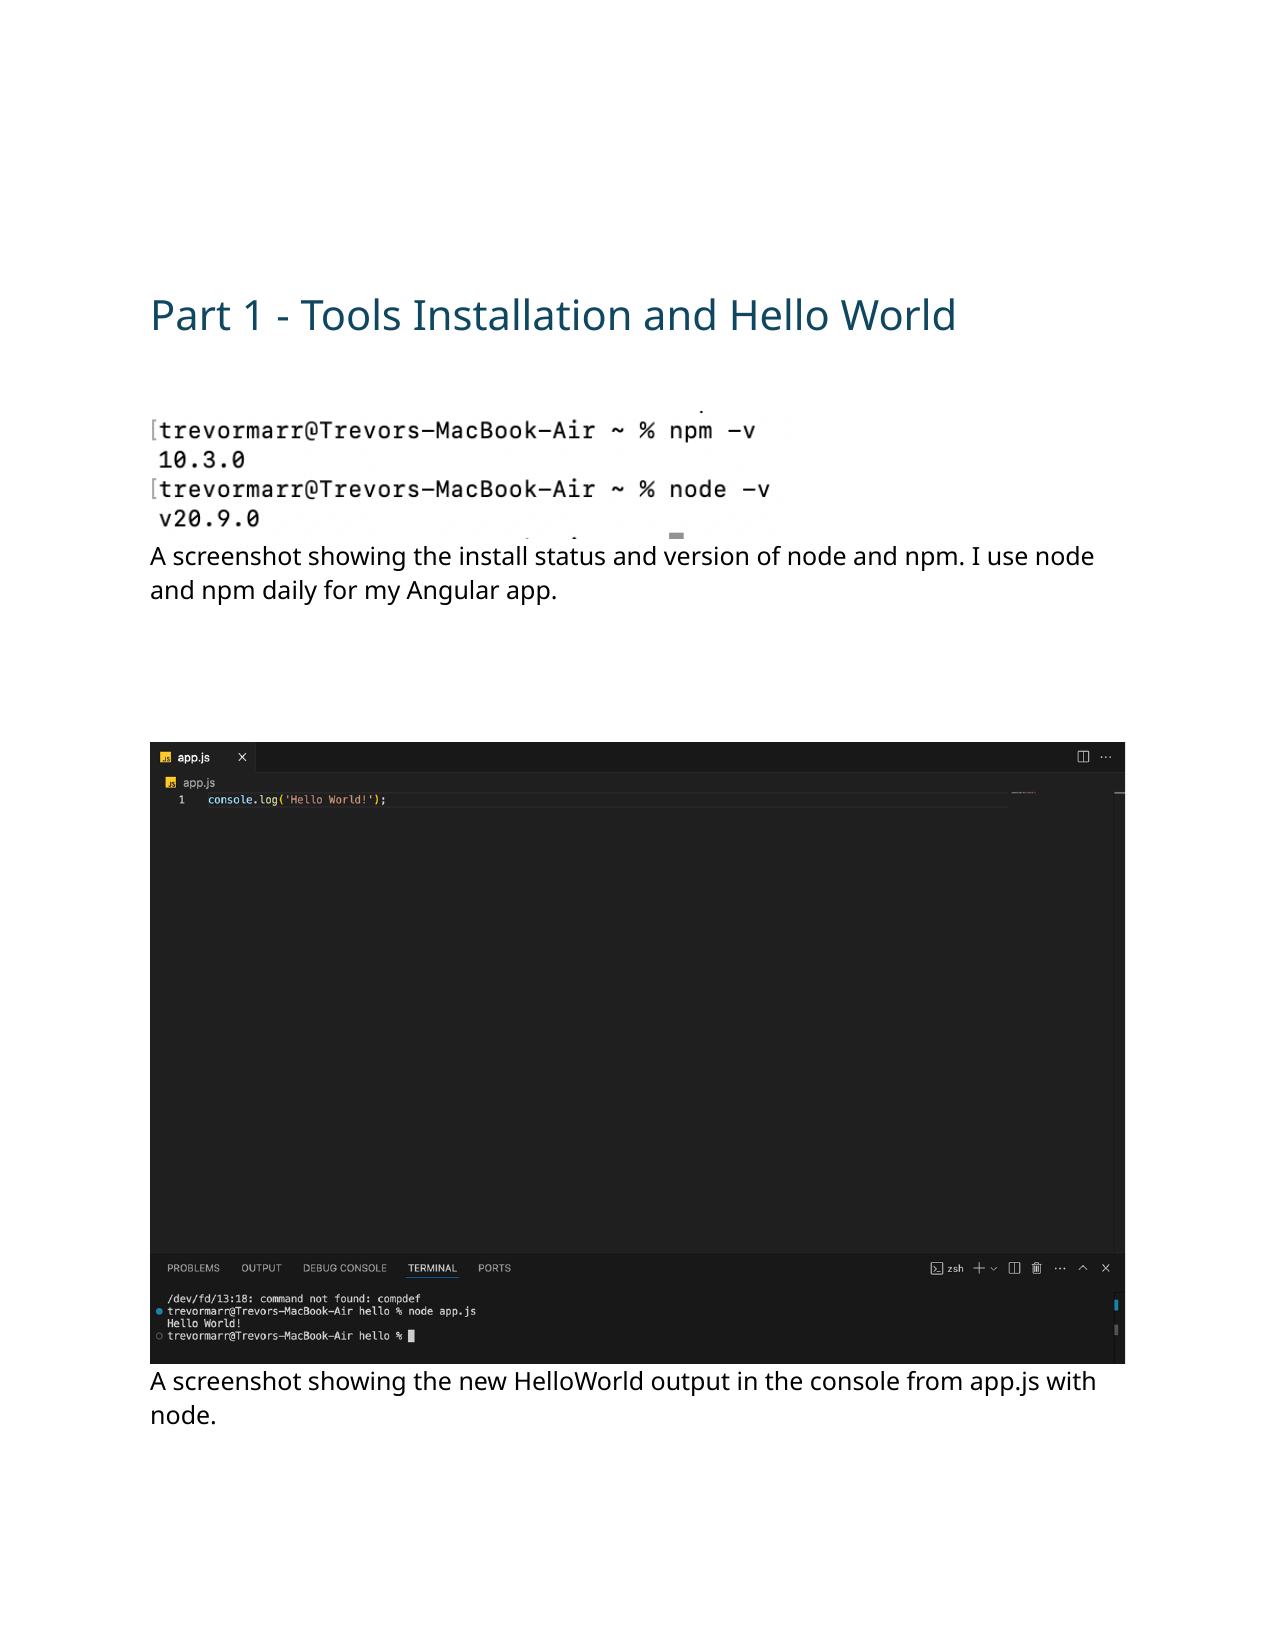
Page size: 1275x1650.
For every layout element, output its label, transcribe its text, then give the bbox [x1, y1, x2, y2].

text Part 1 - Tools Installation and Hello World [150, 286, 1125, 343]
picture [150, 742, 1125, 1364]
picture [150, 411, 813, 539]
text A screenshot showing the new HelloWorld output in the console from app.js with node. [150, 1364, 1125, 1432]
text A screenshot showing the install status and version of node and npm. I use node and npm daily for my Angular app. [150, 538, 1125, 606]
